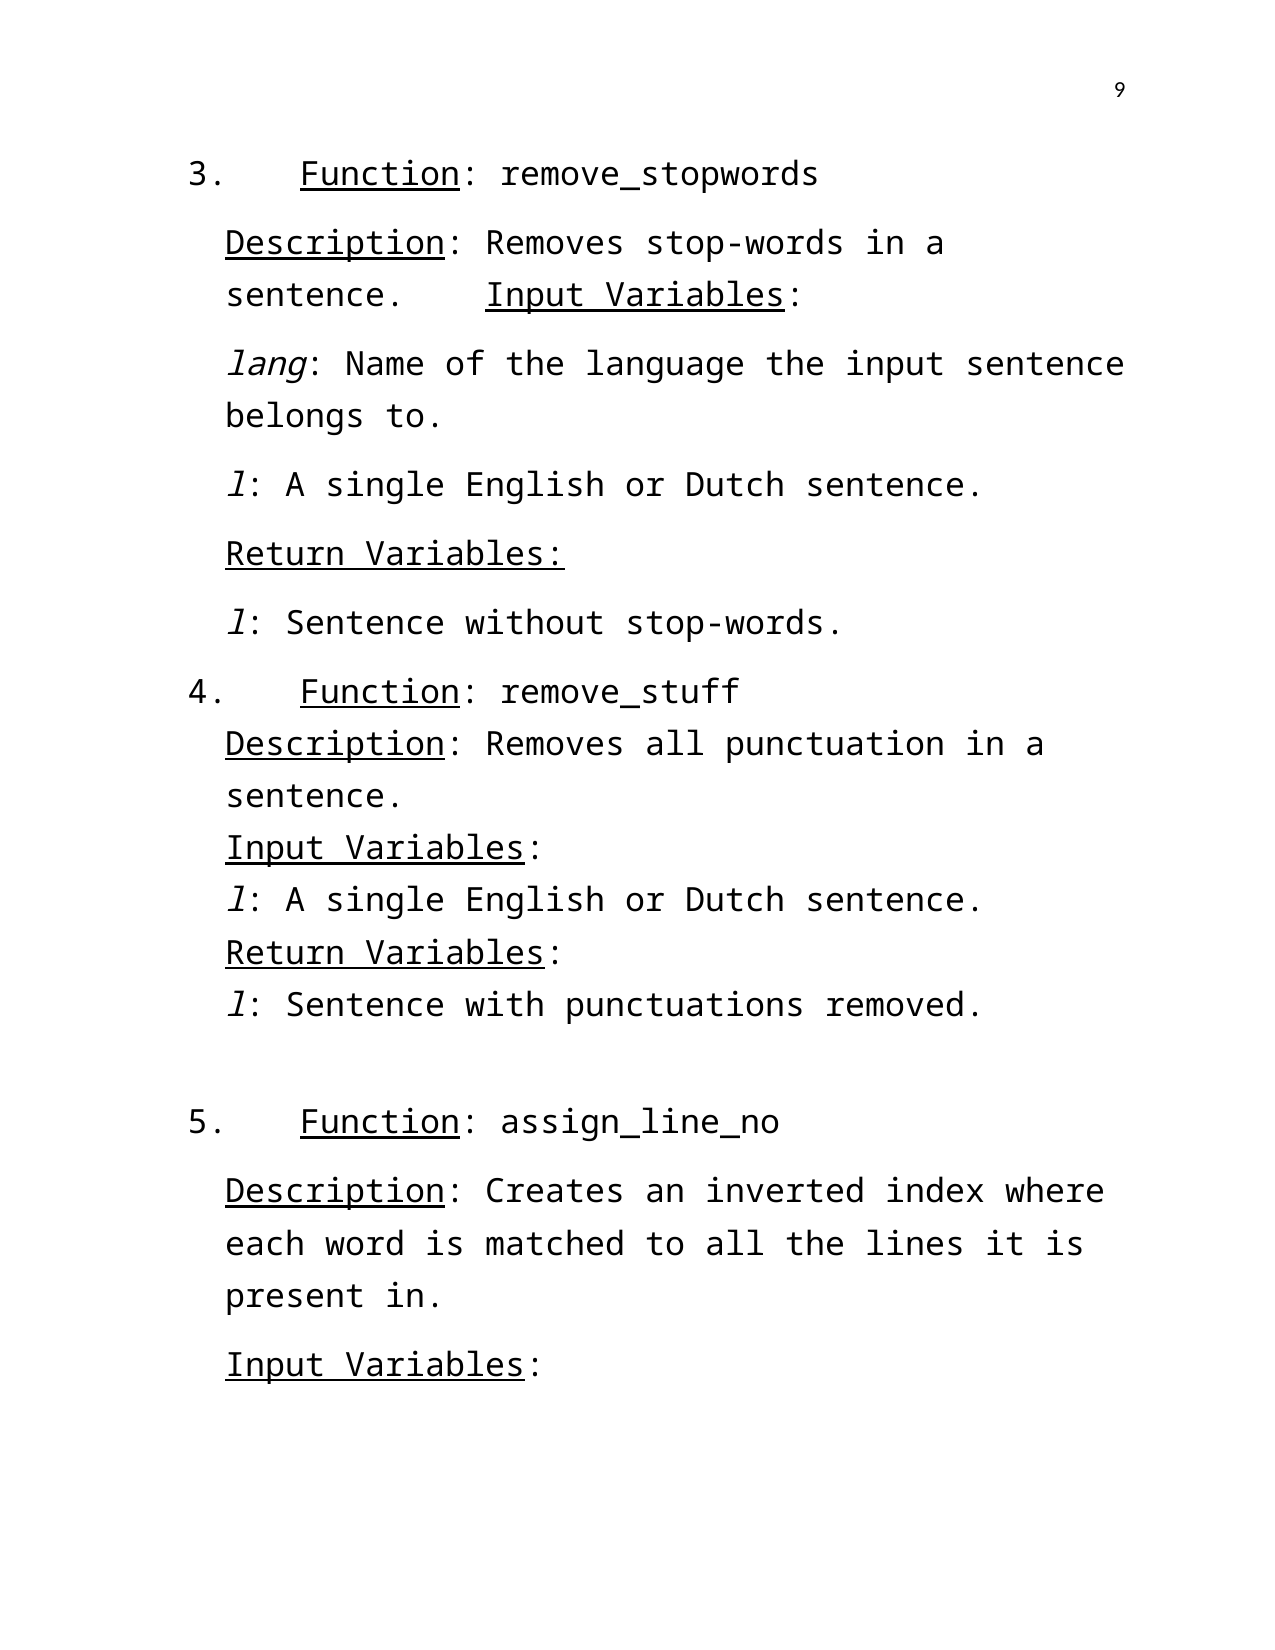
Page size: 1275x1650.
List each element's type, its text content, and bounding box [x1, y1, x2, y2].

text l: A single English or Dutch sentence. [225, 461, 1125, 506]
list Return Variables: [225, 928, 1125, 974]
text Return Variables: [225, 530, 1125, 575]
list Function: remove_stuff [187, 667, 1125, 713]
list l: A single English or Dutch sentence. [225, 876, 1125, 922]
text Description: Removes stop-words in a sentence. Input Variables: [225, 219, 1125, 316]
list Function: assign_line_no [187, 1098, 1125, 1144]
list l: Sentence with punctuations removed. [225, 981, 1125, 1026]
list Input Variables: [225, 824, 1125, 869]
list Description: Removes all punctuation in a sentence. [225, 720, 1125, 817]
text l: Sentence without stop-words. [225, 599, 1125, 644]
list Function: remove_stopwords [187, 150, 1125, 195]
text Input Variables: [225, 1340, 1125, 1386]
text Description: Creates an inverted index where each word is matched to all the lines it is present in. [225, 1167, 1125, 1317]
text lang: Name of the language the input sentence belongs to. [225, 340, 1125, 437]
